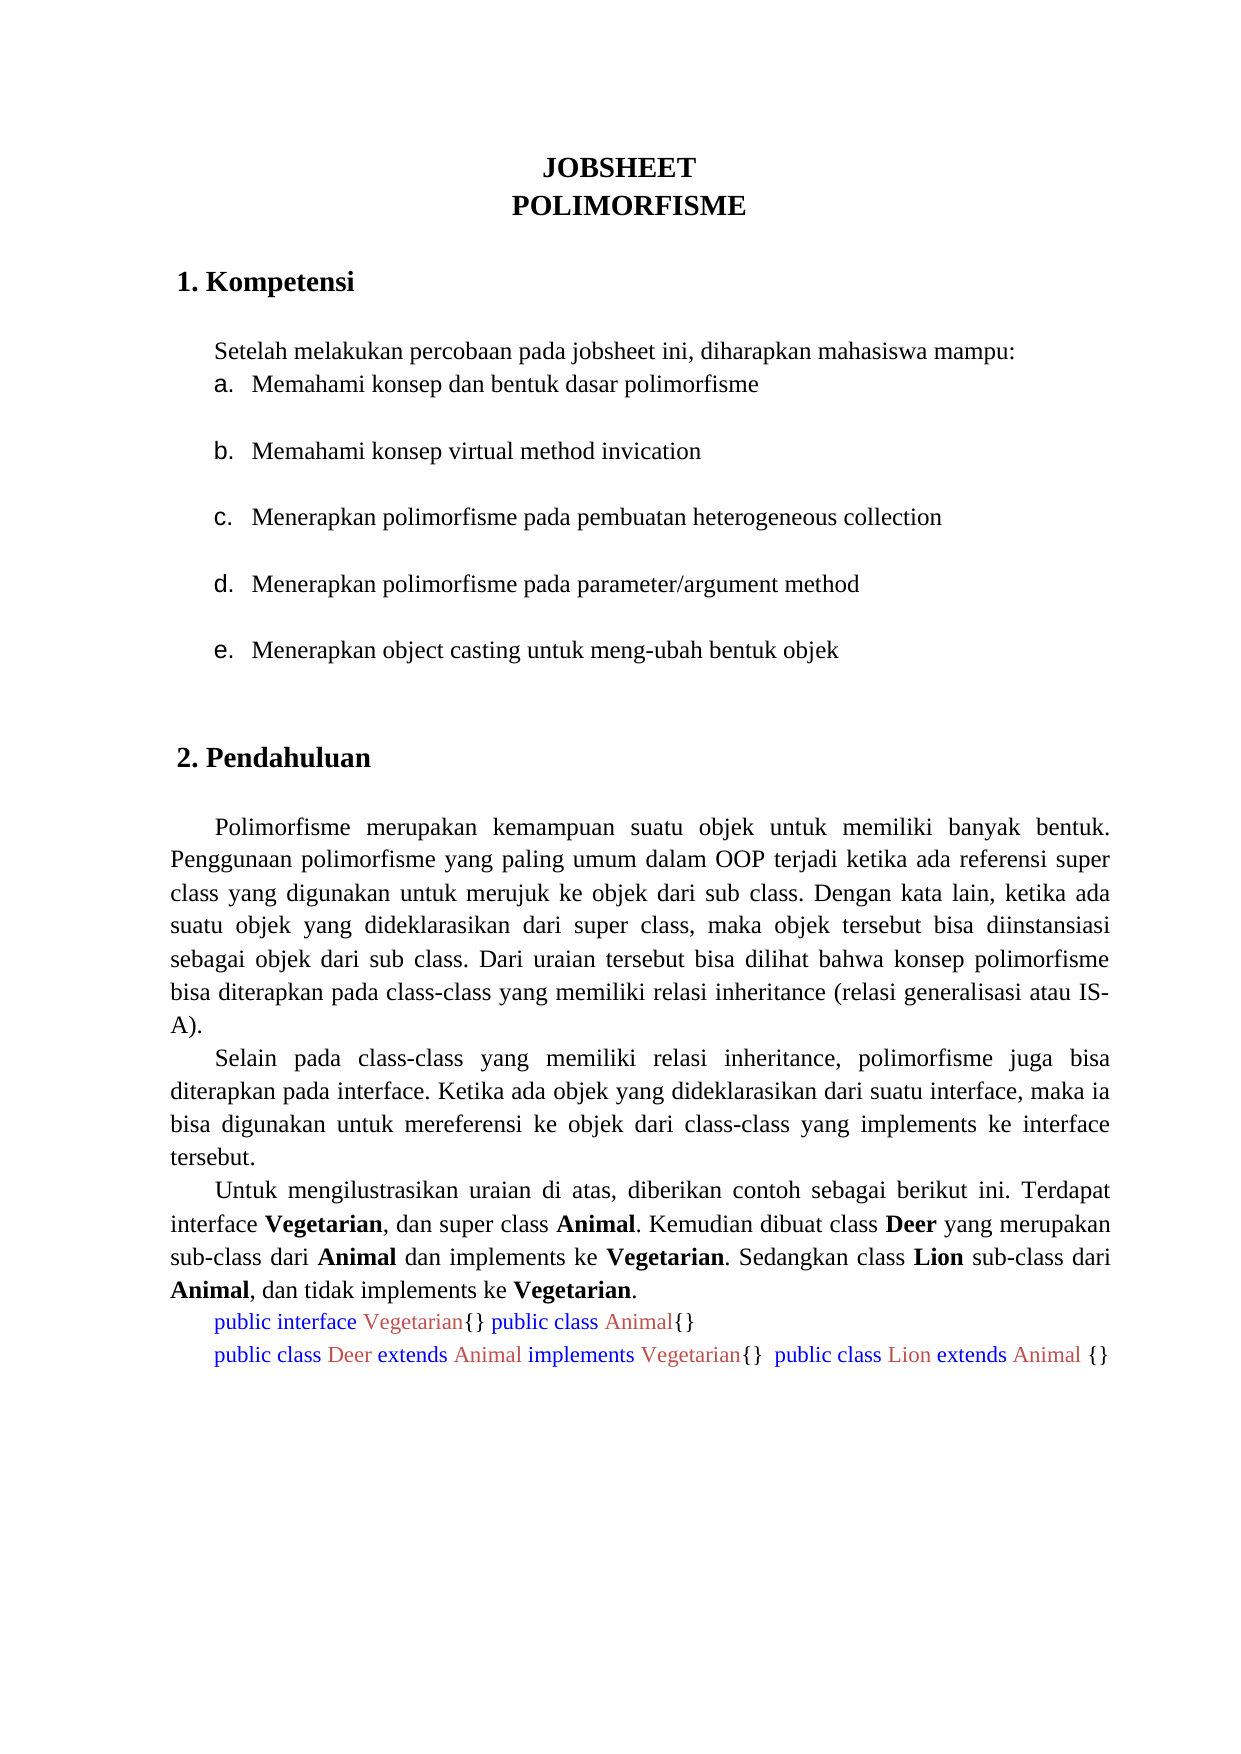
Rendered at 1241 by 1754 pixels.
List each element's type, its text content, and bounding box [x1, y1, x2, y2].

list Memahami konsep dan bentuk dasar polimorfisme [213, 369, 1128, 398]
list Menerapkan polimorfisme pada pembuatan heterogeneous collection [213, 502, 1128, 531]
list Memahami konsep virtual method invication [213, 436, 1128, 465]
subtitle 2. Pendahuluan [176, 740, 1128, 773]
text Untuk mengilustrasikan uraian di atas, diberikan contoh sebagai berikut ini. Terdapat interface Vegetarian, dan super class Animal. Kemudian dibuat class Deer yang merupakan sub-class dari Animal dan implements ke Vegetarian. Sedangkan class Lion sub-class dari Animal, dan tidak implements ke Vegetarian. [170, 1176, 1111, 1303]
list Menerapkan object casting untuk meng-ubah bentuk objek [213, 636, 1128, 664]
subtitle 1. Kompetensi [176, 264, 1128, 298]
text Selain pada class-class yang memiliki relasi inheritance, polimorfisme juga bisa diterapkan pada interface. Ketika ada objek yang dideklarasikan dari suatu interface, maka ia bisa digunakan untuk mereferensi ke objek dari class-class yang implements ke interface tersebut. [170, 1043, 1111, 1171]
text public interface Vegetarian{} public class Animal{} [131, 1308, 785, 1334]
text Polimorfisme merupakan kemampuan suatu objek untuk memiliki banyak bentuk. Penggunaan polimorfisme yang paling umum dalam OOP terjadi ketika ada referensi super class yang digunakan untuk merujuk ke objek dari sub class. Dengan kata lain, ketika ada suatu objek yang dideklarasikan dari super class, maka objek tersebut bisa diinstansiasi sebagai objek dari sub class. Dari uraian tersebut bisa dilihat bahwa konsep polimorfisme bisa diterapkan pada class-class yang memiliki relasi inheritance (relasi generalisasi atau IS-A). [170, 812, 1111, 1038]
text POLIMORFISME [131, 188, 1128, 222]
text public class Deer extends Animal implements Vegetarian{} public class Lion extends Animal {} [214, 1341, 1128, 1367]
text JOBSHEET [112, 150, 1126, 183]
list Menerapkan polimorfisme pada parameter/argument method [213, 569, 1128, 598]
text Setelah melakukan percobaan pada jobsheet ini, diharapkan mahasiswa mampu: [214, 336, 1128, 364]
